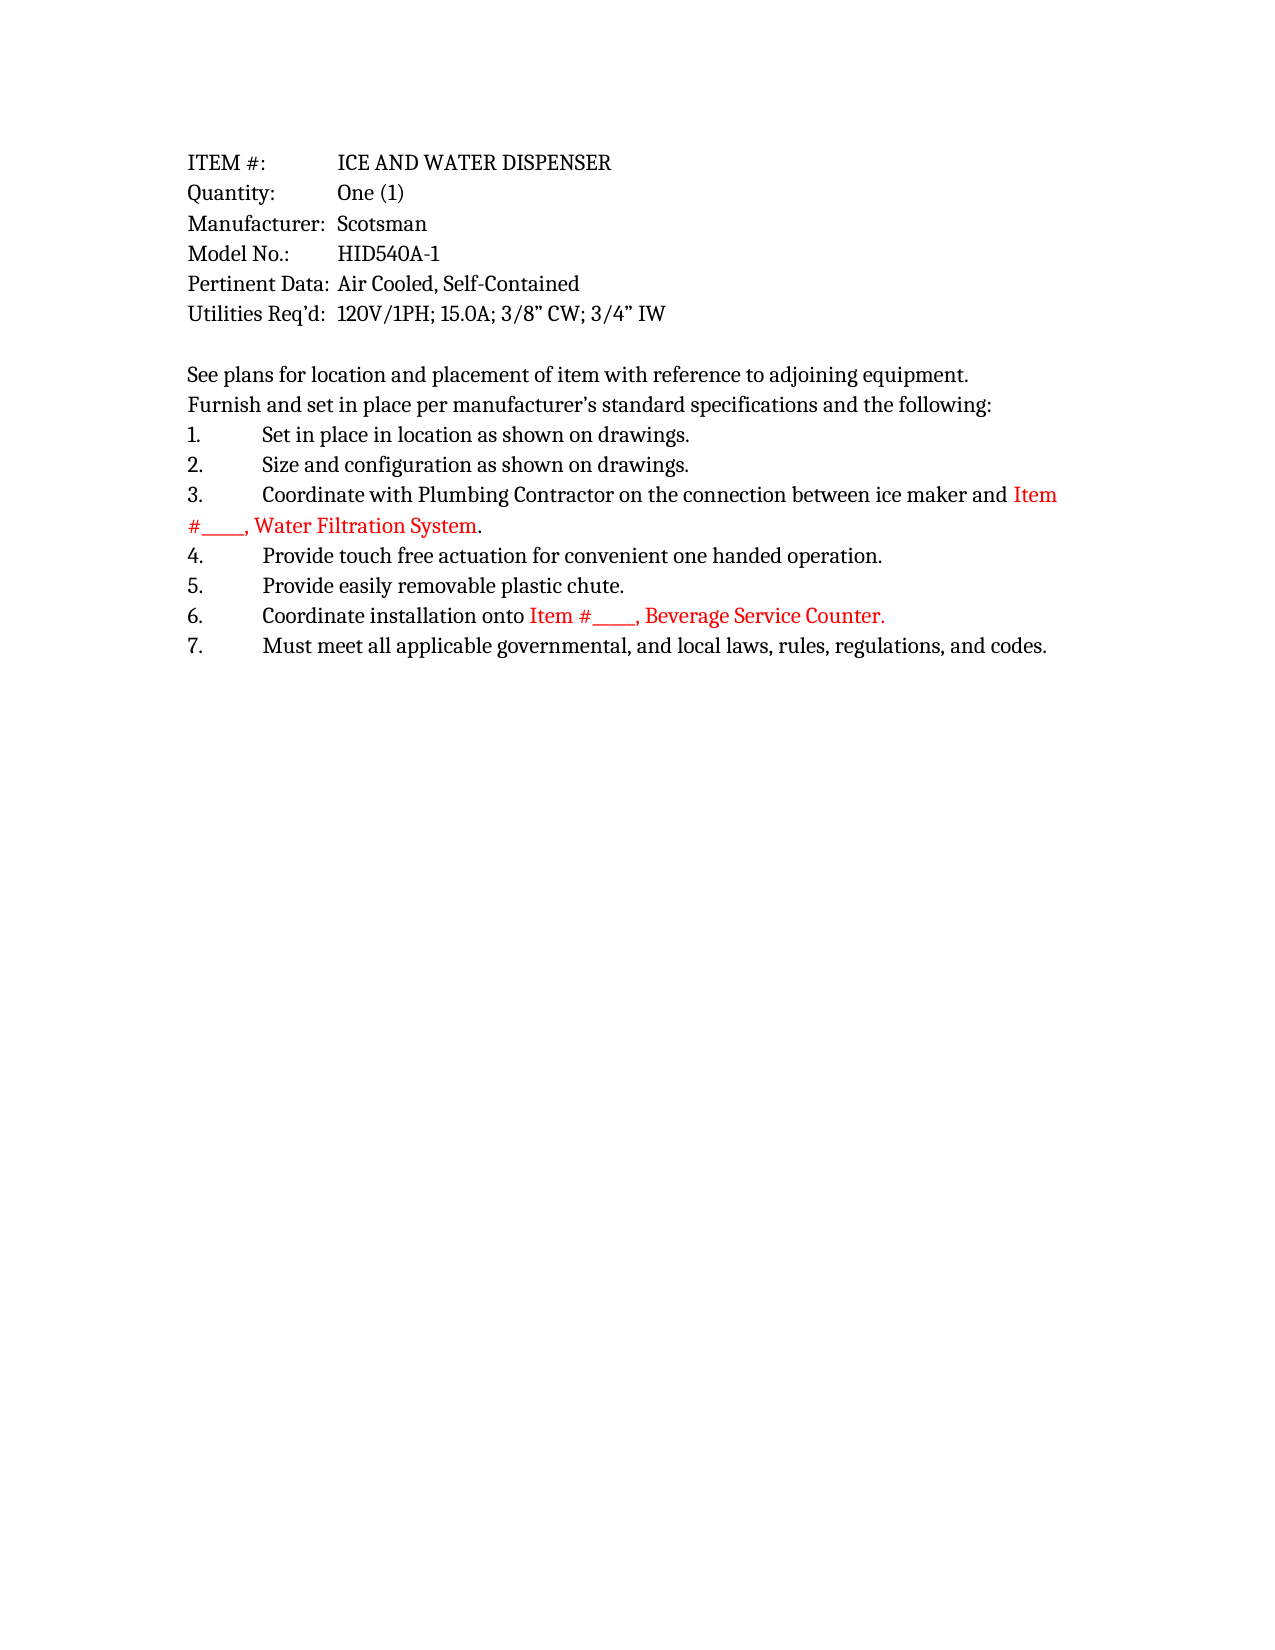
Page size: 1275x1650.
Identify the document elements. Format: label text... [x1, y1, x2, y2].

text ITEM #: ICE AND WATER DISPENSER Quantity: One (1) Manufacturer: Scotsman Model No.: HID540A-1 Pertinent Data: Air Cooled, Self-Contained Utilities Req’d: 120V/1PH; 15.0A; 3/8” CW; 3/4” IW See plans for location and placement of item with reference to adjoining equipment. Furnish and set in place per manufacturer’s standard specifications and the following: 1. Set in place in location as shown on drawings. 2. Size and configuration as shown on drawings. 3. Coordinate with Plumbing Contractor on the connection between ice maker and Item #_____, Water Filtration System. 4. Provide touch free actuation for convenient one handed operation. 5. Provide easily removable plastic chute. 6. Coordinate installation onto Item #_____, Beverage Service Counter. 7. Must meet all applicable governmental, and local laws, rules, regulations, and codes. [187, 150, 1087, 720]
